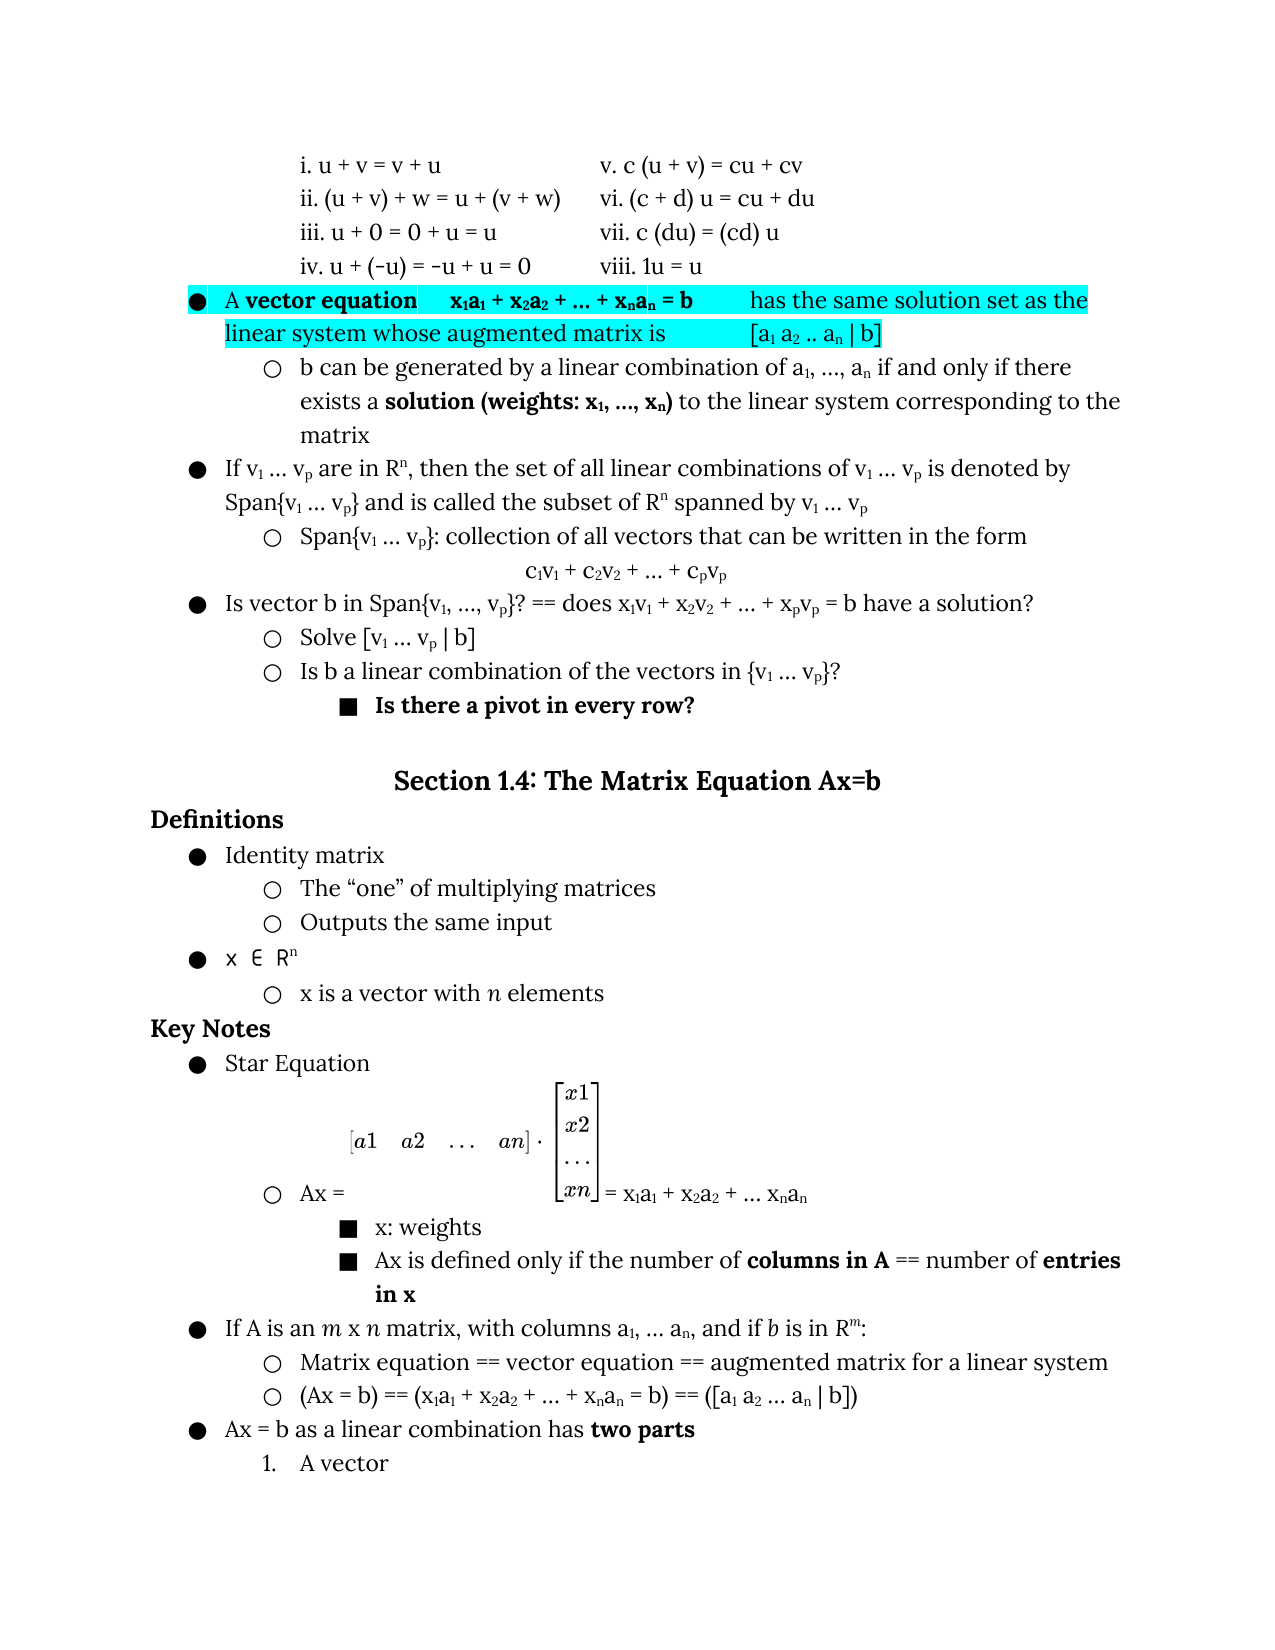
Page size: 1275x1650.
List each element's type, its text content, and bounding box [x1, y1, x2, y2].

list Ax = b as a linear combination has two parts [187, 1414, 1125, 1444]
text Definitions [150, 803, 1125, 835]
list (Ax = b) == (x1a1 + x2a2 + … + xnan = b) == ([a1 a2 … an | b]) [262, 1381, 1125, 1410]
text Section 1.4: The Matrix Equation Ax=b [150, 763, 1125, 798]
text Key Notes [150, 1012, 1125, 1044]
list x ∈ Rn [187, 941, 1125, 973]
text c1v1 + c2v2 + … + cpvp [300, 555, 1125, 584]
list b can be generated by a linear combination of a1, …, an if and only if there exists a solution (weights: x1, …, xn) to the linear system corresponding to the matrix [262, 352, 1125, 449]
list x: weights [337, 1212, 1125, 1241]
list Is there a pivot in every row? [337, 690, 1125, 719]
list Star Equation [187, 1049, 1125, 1078]
list Span{v1 … vp}: collection of all vectors that can be written in the form [262, 521, 1125, 551]
list Matrix equation == vector equation == augmented matrix for a linear system [262, 1347, 1125, 1376]
list Ax is defined only if the number of columns in A == number of entries in x [337, 1246, 1125, 1309]
text ii. (u + v) + w = u + (v + w) vi. (c + d) u = cu + du [300, 184, 1125, 213]
list Is vector b in Span{v1, …, vp}? == does x1v1 + x2v2 + … + xpvp = b have a solution? [187, 589, 1125, 618]
list If A is an m x n matrix, with columns a1, … an, and if b is in Rm: [187, 1313, 1125, 1342]
list A vector [262, 1448, 1125, 1477]
list If v1 … vp are in Rn, then the set of all linear combinations of v1 … vp is denoted by Span{v1 … vp} and is called the subset of Rn spanned by v1 … vp [187, 454, 1125, 517]
picture [350, 1082, 599, 1202]
list Solve [v1 … vp | b] [262, 622, 1125, 652]
list The “one” of multiplying matrices [262, 874, 1125, 903]
list A vector equation x1a1 + x2a2 + … + xnan = b has the same solution set as the linear system whose augmented matrix is [a1 a2 .. an | b] [187, 285, 1125, 348]
list x is a vector with n elements [262, 978, 1125, 1007]
list Is b a linear combination of the vectors in {v1 … vp}? [262, 656, 1125, 686]
text iii. u + 0 = 0 + u = u vii. c (du) = (cd) u [300, 217, 1125, 247]
list Identity matrix [187, 840, 1125, 869]
text iv. u + (-u) = -u + u = 0 viii. 1u = u [300, 251, 1125, 281]
text i. u + v = v + u v. c (u + v) = cu + cv [300, 150, 1125, 179]
list Outputs the same input [262, 908, 1125, 937]
